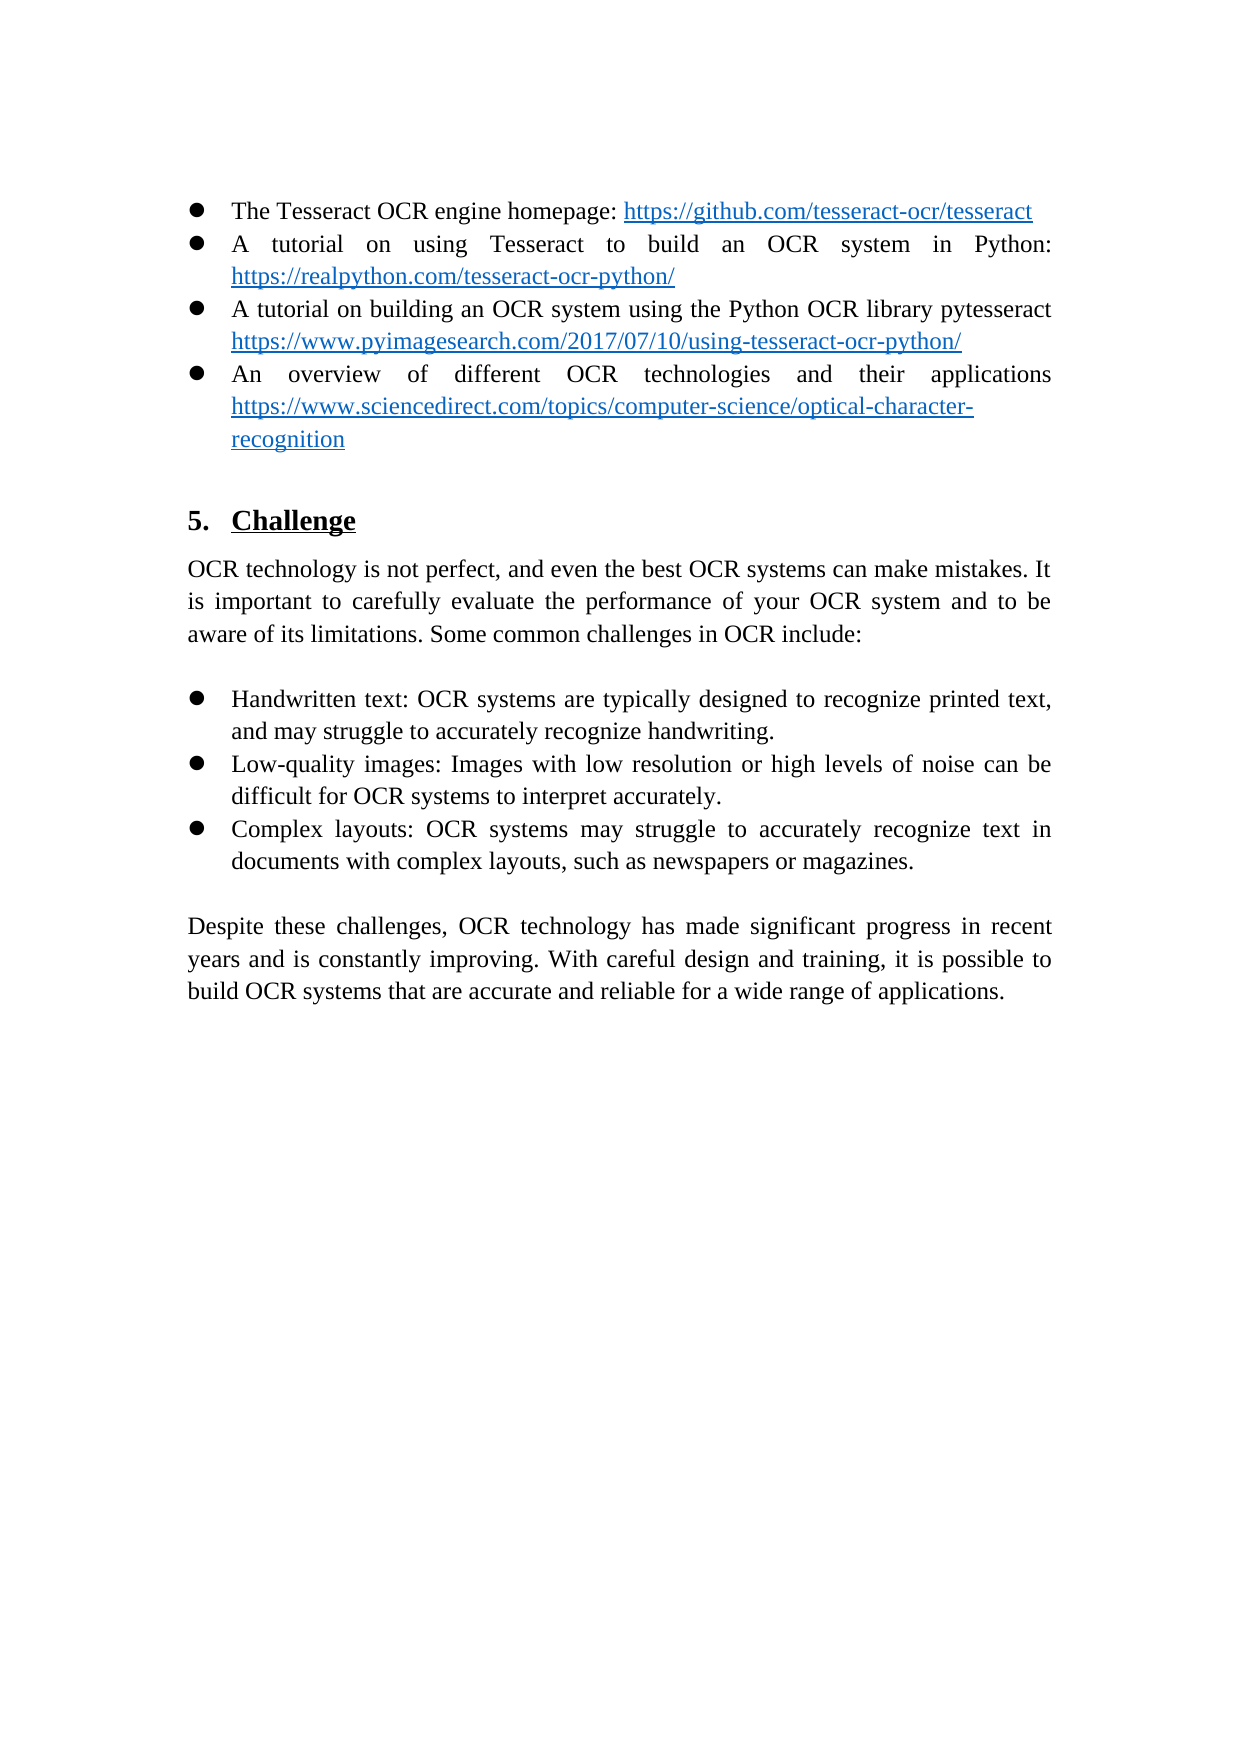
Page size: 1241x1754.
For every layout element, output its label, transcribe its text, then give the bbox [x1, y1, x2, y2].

list An overview of different OCR technologies and their applications https://www.sciencedirect.com/topics/computer-science/optical-character-recognition [187, 357, 1053, 454]
list Handwritten text: OCR systems are typically designed to recognize printed text, and may struggle to accurately recognize handwriting. [187, 682, 1053, 747]
list The Tesseract OCR engine homepage: https://github.com/tesseract-ocr/tesseract [187, 194, 1053, 227]
text OCR technology is not perfect, and even the best OCR systems can make mistakes. It is important to carefully evaluate the performance of your OCR system and to be aware of its limitations. Some common challenges in OCR include: [187, 552, 1053, 649]
text Despite these challenges, OCR technology has made significant progress in recent years and is constantly improving. With careful design and training, it is possible to build OCR systems that are accurate and reliable for a wide range of applications. [187, 909, 1053, 1007]
list Complex layouts: OCR systems may struggle to accurately recognize text in documents with complex layouts, such as newspapers or magazines. [187, 812, 1053, 877]
list Low-quality images: Images with low resolution or high levels of noise can be difficult for OCR systems to interpret accurately. [187, 747, 1053, 812]
list A tutorial on using Tesseract to build an OCR system in Python: https://realpython.com/tesseract-ocr-python/ [187, 227, 1053, 292]
list A tutorial on building an OCR system using the Python OCR library pytesseract https://www.pyimagesearch.com/2017/07/10/using-tesseract-ocr-python/ [187, 292, 1053, 357]
list Challenge [187, 487, 1053, 552]
